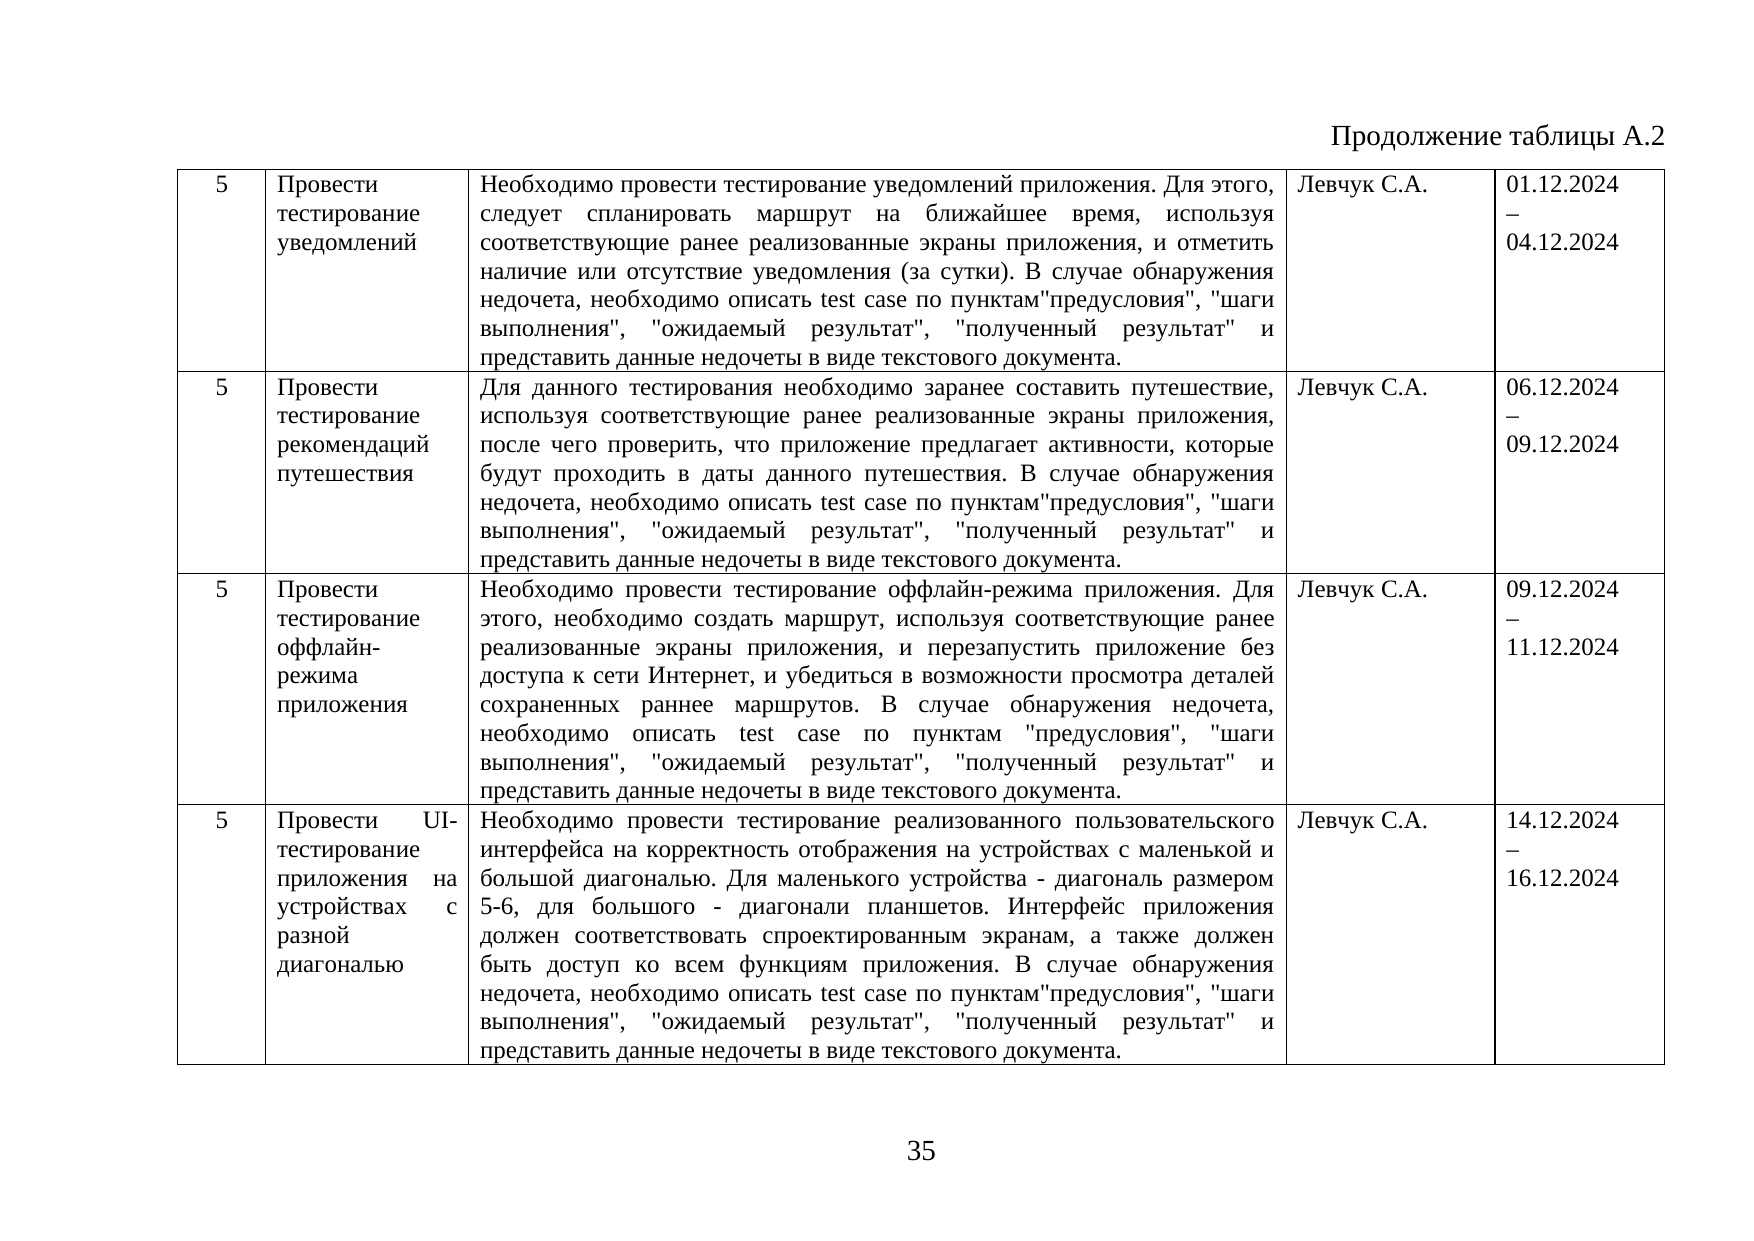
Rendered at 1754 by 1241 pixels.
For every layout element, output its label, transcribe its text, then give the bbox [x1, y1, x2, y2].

table_cell 5 [178, 372, 265, 573]
table_header Провести тестирование уведомлений [266, 170, 468, 371]
table_cell Необходимо провести тестирование реализованного пользовательского интерфейса на корректность отображения на устройствах с маленькой и большой диагональю. Для маленького устройства - диагональ размером 5-6, для большого - диагонали планшетов. Интерфейс приложения должен соответствовать спроектированным экранам, а также должен быть доступ ко всем функциям приложения. В случае обнаружения недочета, необходимо описать test case по пунктам"предусловия", "шаги выполнения", "ожидаемый результат", "полученный результат" и представить данные недочеты в виде текстового документа. [469, 805, 1286, 1064]
table_cell Для данного тестирования необходимо заранее составить путешествие, используя соответствующие ранее реализованные экраны приложения, после чего проверить, что приложение предлагает активности, которые будут проходить в даты данного путешествия. В случае обнаружения недочета, необходимо описать test case по пунктам"предусловия", "шаги выполнения", "ожидаемый результат", "полученный результат" и представить данные недочеты в виде текстового документа. [469, 372, 1286, 573]
table_header Необходимо провести тестирование уведомлений приложения. Для этого, следует спланировать маршрут на ближайшее время, используя соответствующие ранее реализованные экраны приложения, и отметить наличие или отсутствие уведомления (за сутки). В случае обнаружения недочета, необходимо описать test case по пунктам"предусловия", "шаги выполнения", "ожидаемый результат", "полученный результат" и представить данные недочеты в виде текстового документа. [469, 170, 1286, 371]
table_cell Левчук С.А. [1287, 805, 1494, 1064]
table_cell Необходимо провести тестирование оффлайн-режима приложения. Для этого, необходимо создать маршрут, используя соответствующие ранее реализованные экраны приложения, и перезапустить приложение без доступа к сети Интернет, и убедиться в возможности просмотра деталей сохраненных раннее маршрутов. В случае обнаружения недочета, необходимо описать test case по пунктам "предусловия", "шаги выполнения", "ожидаемый результат", "полученный результат" и представить данные недочеты в виде текстового документа. [469, 574, 1286, 804]
table_cell 5 [178, 574, 265, 804]
table_cell 5 [178, 805, 265, 1064]
table_cell Провести UI-тестирование приложения на устройствах с разной диагональю [266, 805, 468, 1064]
table_cell Левчук С.А. [1287, 574, 1494, 804]
table_cell Левчук С.А. [1287, 372, 1494, 573]
table_cell 06.12.2024 – 09.12.2024 [1496, 372, 1664, 573]
table_cell 14.12.2024 – 16.12.2024 [1496, 805, 1664, 1064]
table_cell 09.12.2024 – 11.12.2024 [1496, 574, 1664, 804]
table_cell Провести тестирование оффлайн-режима приложения [266, 574, 468, 804]
table_cell Провести тестирование рекомендаций путешествия [266, 372, 468, 573]
text Продолжение таблицы А.2 [177, 118, 1665, 152]
table_header 01.12.2024 – 04.12.2024 [1496, 170, 1664, 371]
table_header Левчук С.А. [1287, 170, 1494, 371]
table_header 5 [178, 170, 265, 371]
